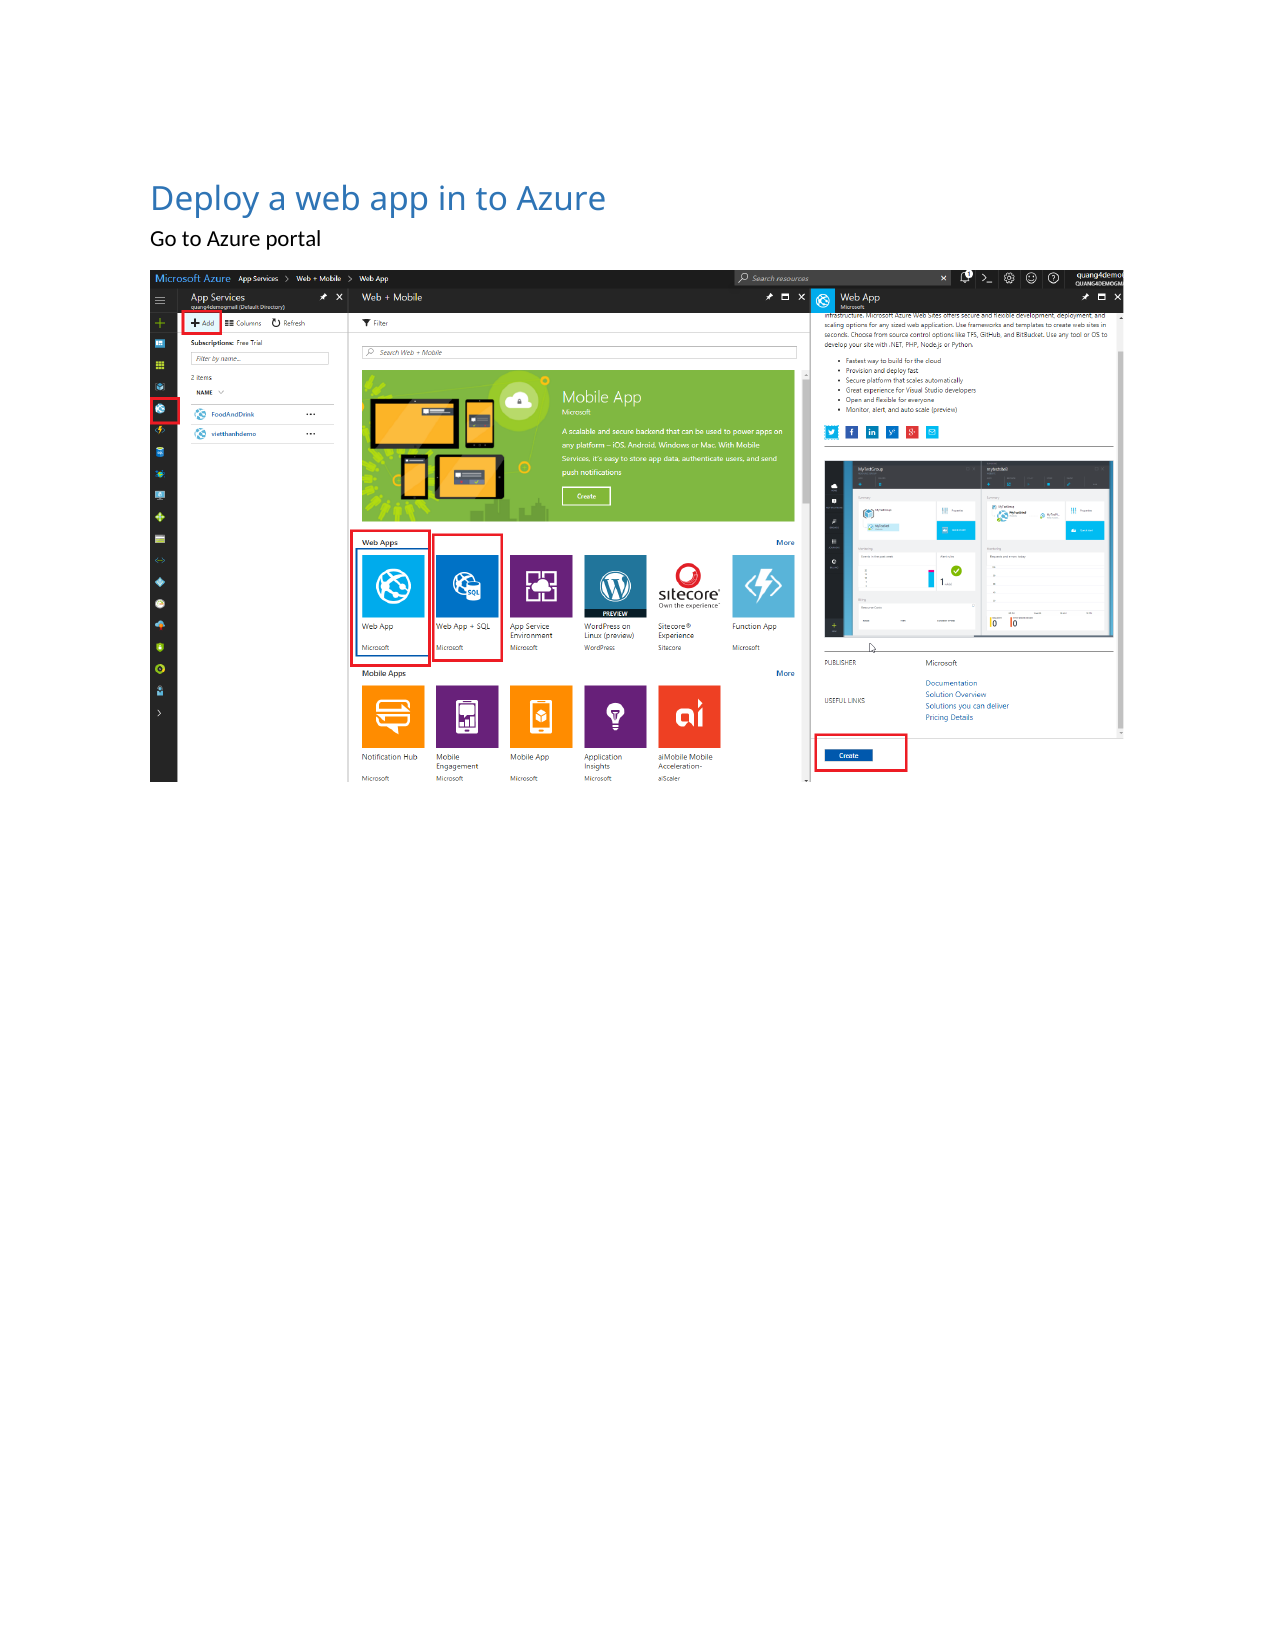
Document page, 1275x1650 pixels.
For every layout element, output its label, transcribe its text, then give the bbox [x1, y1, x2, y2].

subtitle Deploy a web app in to Azure [150, 175, 1125, 220]
picture [150, 270, 1124, 782]
text Go to Azure portal [150, 224, 1125, 252]
